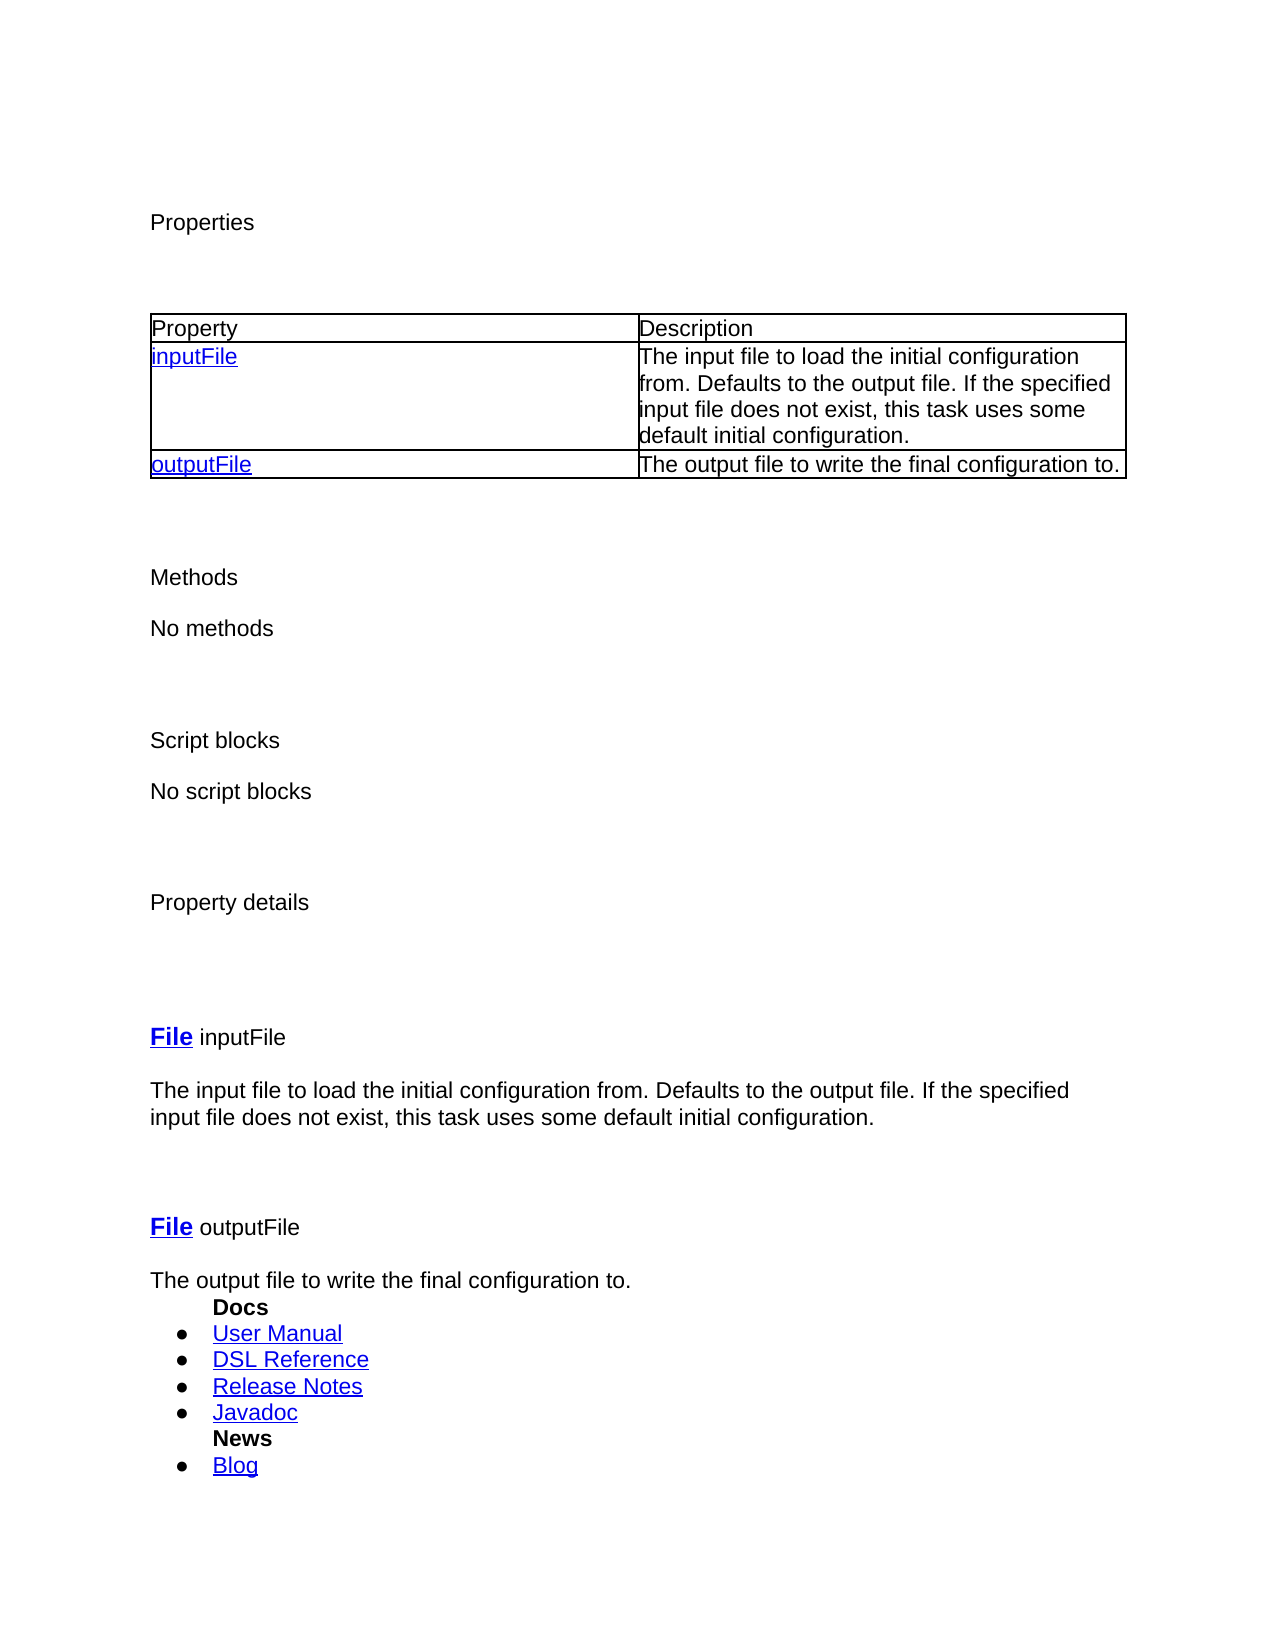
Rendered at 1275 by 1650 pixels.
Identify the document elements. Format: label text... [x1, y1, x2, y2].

list User Manual [175, 1320, 1125, 1346]
table_cell outputFile [152, 451, 638, 477]
text Docs [212, 1293, 1125, 1320]
text News [212, 1425, 1125, 1452]
text Script blocks [150, 727, 1125, 753]
text Methods [150, 564, 1125, 590]
table_header Description [640, 315, 1125, 341]
list Javadoc [175, 1399, 1125, 1425]
text File outputFile [150, 1212, 1125, 1241]
text The output file to write the final configuration to. [150, 1267, 1125, 1293]
text File inputFile [150, 1022, 1125, 1051]
text The input file to load the initial configuration from. Defaults to the output file. If the specified input file does not exist, this task uses some default initial configuration. [150, 1077, 1125, 1130]
table_cell The input file to load the initial configuration from. Defaults to the output file. If the specified input file does not exist, this task uses some default initial configuration. [640, 343, 1125, 448]
table_cell The output file to write the final configuration to. [640, 451, 1125, 477]
list DSL Reference [175, 1346, 1125, 1373]
text No script blocks [150, 778, 1125, 804]
text Property details [150, 889, 1125, 916]
list Release Notes [175, 1373, 1125, 1399]
text Properties [150, 208, 1125, 235]
table_cell inputFile [152, 343, 638, 448]
text No methods [150, 615, 1125, 642]
list Blog [175, 1452, 1125, 1478]
table_header Property [152, 315, 638, 341]
